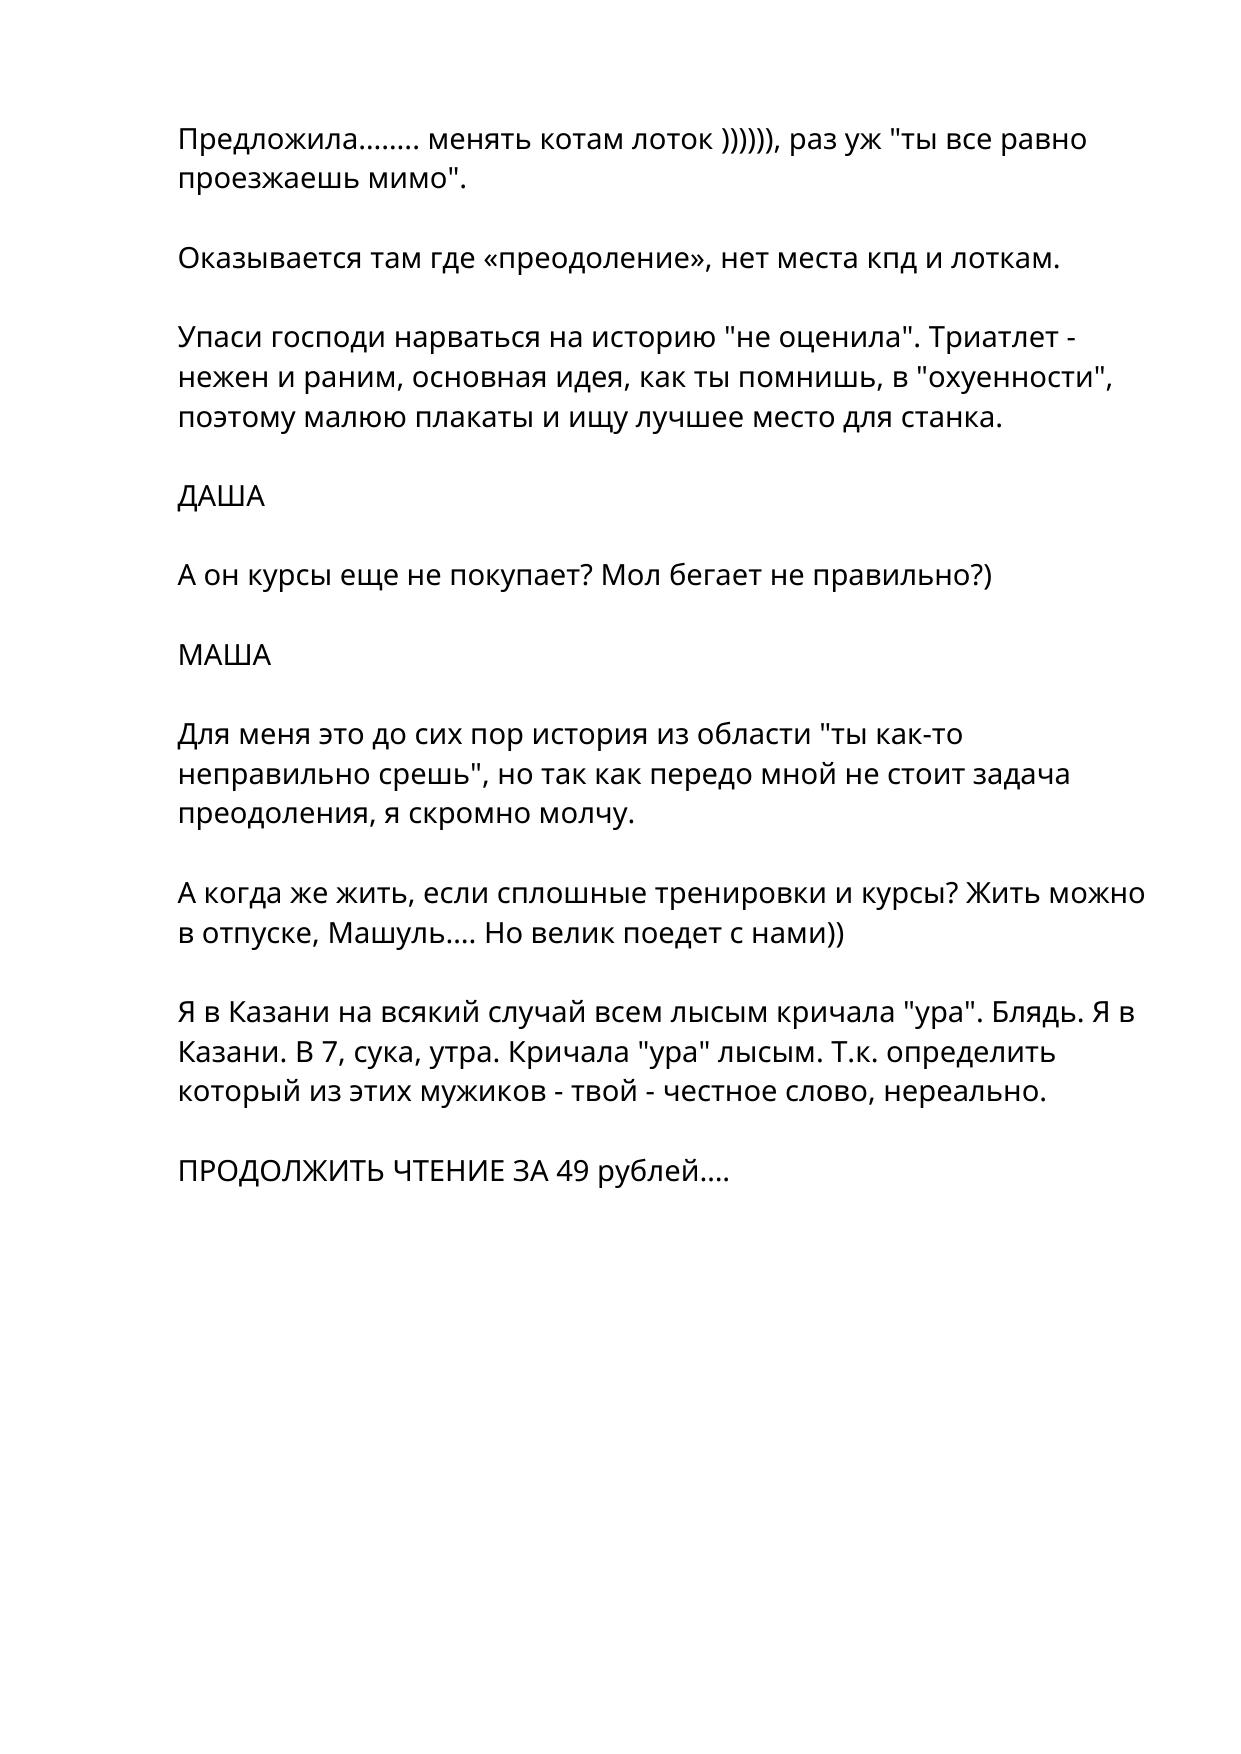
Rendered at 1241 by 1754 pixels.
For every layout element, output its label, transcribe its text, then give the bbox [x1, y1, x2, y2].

text Оказывается там где «преодоление», нет места кпд и лоткам. [177, 237, 1152, 277]
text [177, 118, 1152, 197]
text Упаси господи нарваться на историю "не оценила". Триатлет - нежен и раним, основная идея, как ты помнишь, в "охуенности", поэтому малюю плакаты и ищу лучшее место для станка. ДАША А он курсы еще не покупает? Мол бегает не правильно?) МАША Для меня это до сих пор история из области "ты как-то неправильно срешь", но так как передо мной не стоит задача преодоления, я скромно молчу. А когда же жить, если сплошные тренировки и курсы? Жить можно в отпуске, Машуль…. Но велик поедет с нами)) Я в Казани на всякий случай всем лысым кричала "ура". Блядь. Я в Казани. В 7, сука, утра. Кричала "ура" лысым. Т.к. определить который из этих мужиков - твой - честное слово, нереально. ПРОДОЛЖИТЬ ЧТЕНИЕ ЗА 49 рублей…. [177, 317, 1152, 1218]
